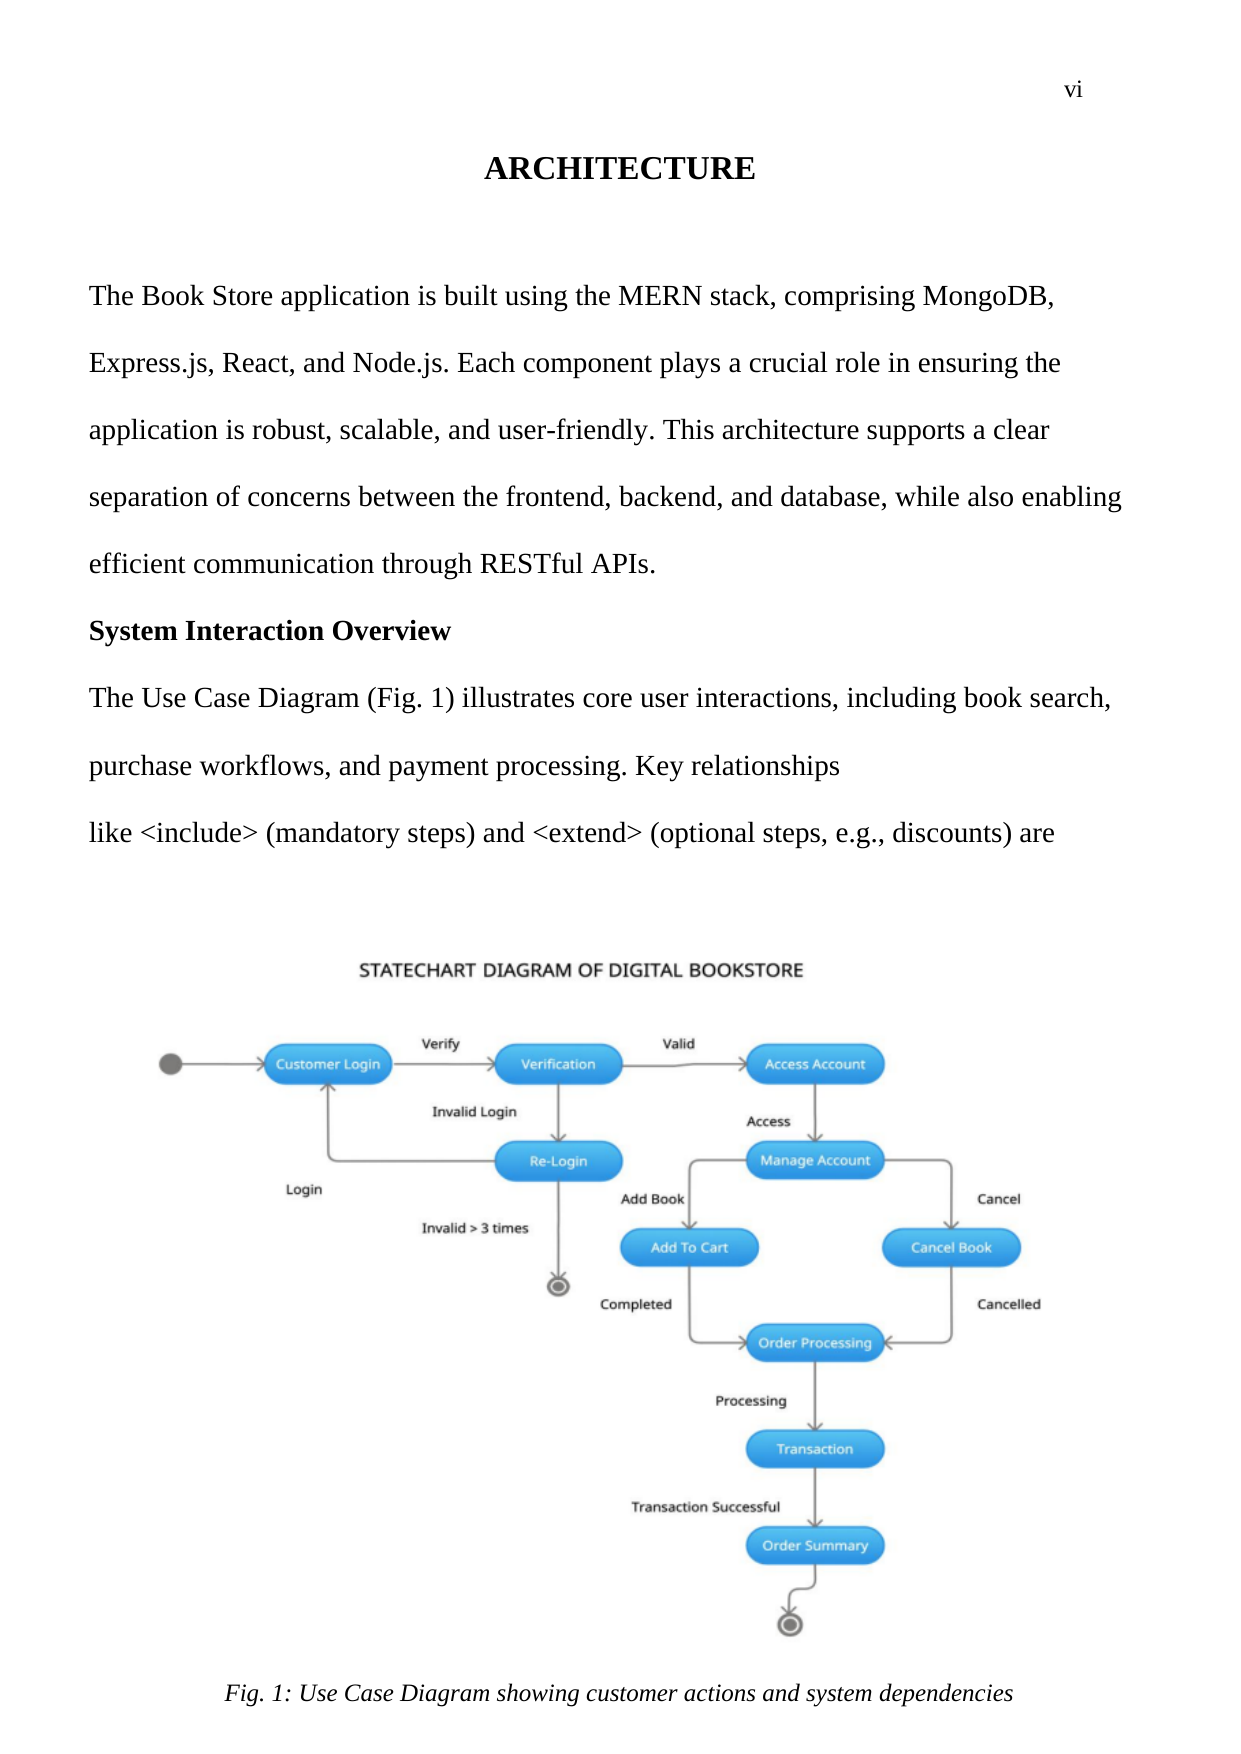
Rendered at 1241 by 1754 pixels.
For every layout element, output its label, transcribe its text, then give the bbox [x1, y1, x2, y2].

text System Interaction Overview The Use Case Diagram (Fig. 1) illustrates core user interactions, including book search, purchase workflows, and payment processing. Key relationships like <include> (mandatory steps) and <extend> (optional steps, e.g., discounts) are [88, 613, 1152, 848]
text The Book Store application is built using the MERN stack, comprising MongoDB, Express.js, React, and Node.js. Each component plays a crucial role in ensuring the application is robust, scalable, and user-friendly. This architecture supports a clear separation of concerns between the frontend, backend, and database, while also enabling efficient communication through RESTful APIs. [88, 278, 1152, 580]
text ARCHITECTURE [312, 149, 928, 187]
picture [88, 939, 1169, 1649]
text Fig. 1: Use Case Diagram showing customer actions and system dependencies [88, 1678, 1152, 1706]
